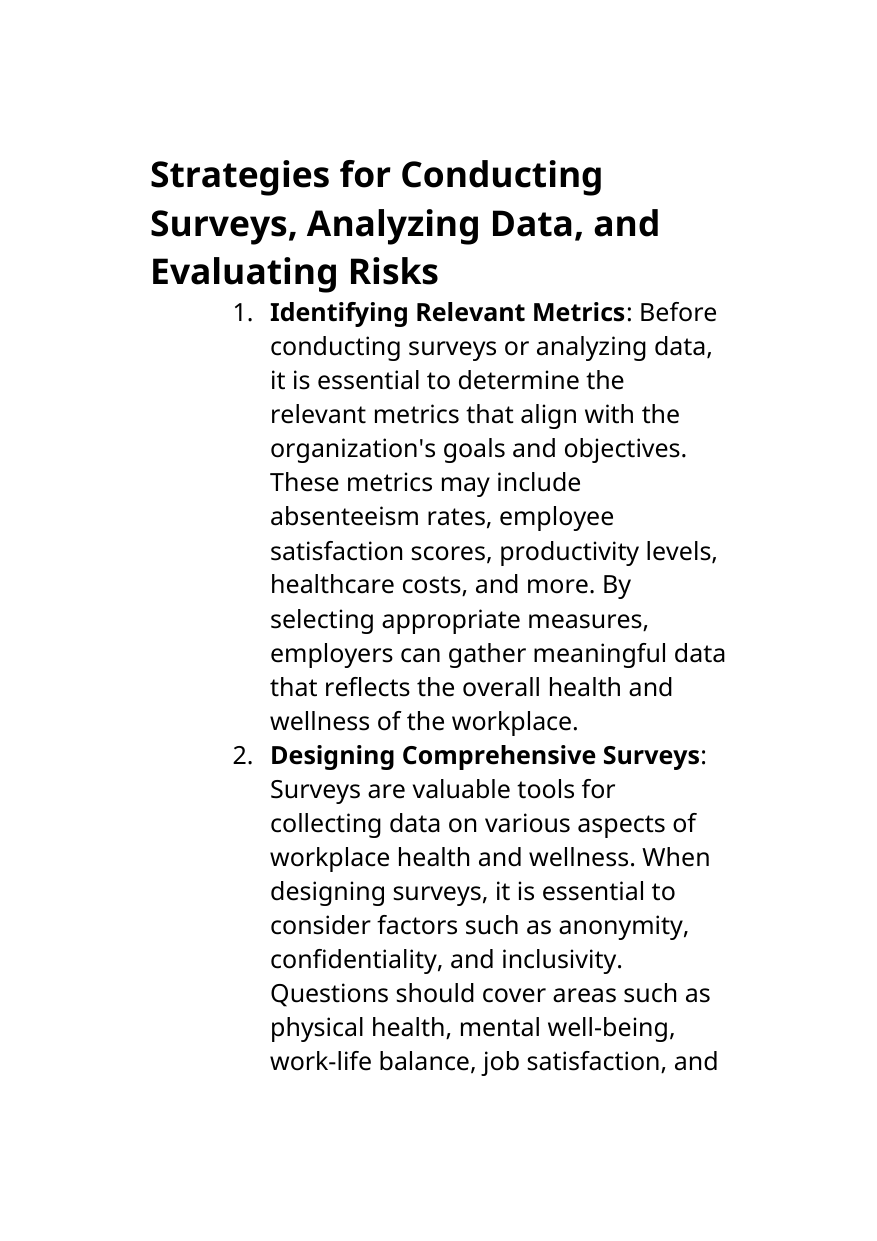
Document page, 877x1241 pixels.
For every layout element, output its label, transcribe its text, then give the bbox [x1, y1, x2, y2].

subtitle Strategies for Conducting Surveys, Analyzing Data, and Evaluating Risks [150, 150, 727, 295]
list Identifying Relevant Metrics: Before conducting surveys or analyzing data, it is essential to determine the relevant metrics that align with the organization's goals and objectives. These metrics may include absenteeism rates, employee satisfaction scores, productivity levels, healthcare costs, and more. By selecting appropriate measures, employers can gather meaningful data that reflects the overall health and wellness of the workplace. [232, 295, 727, 737]
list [232, 737, 727, 1078]
